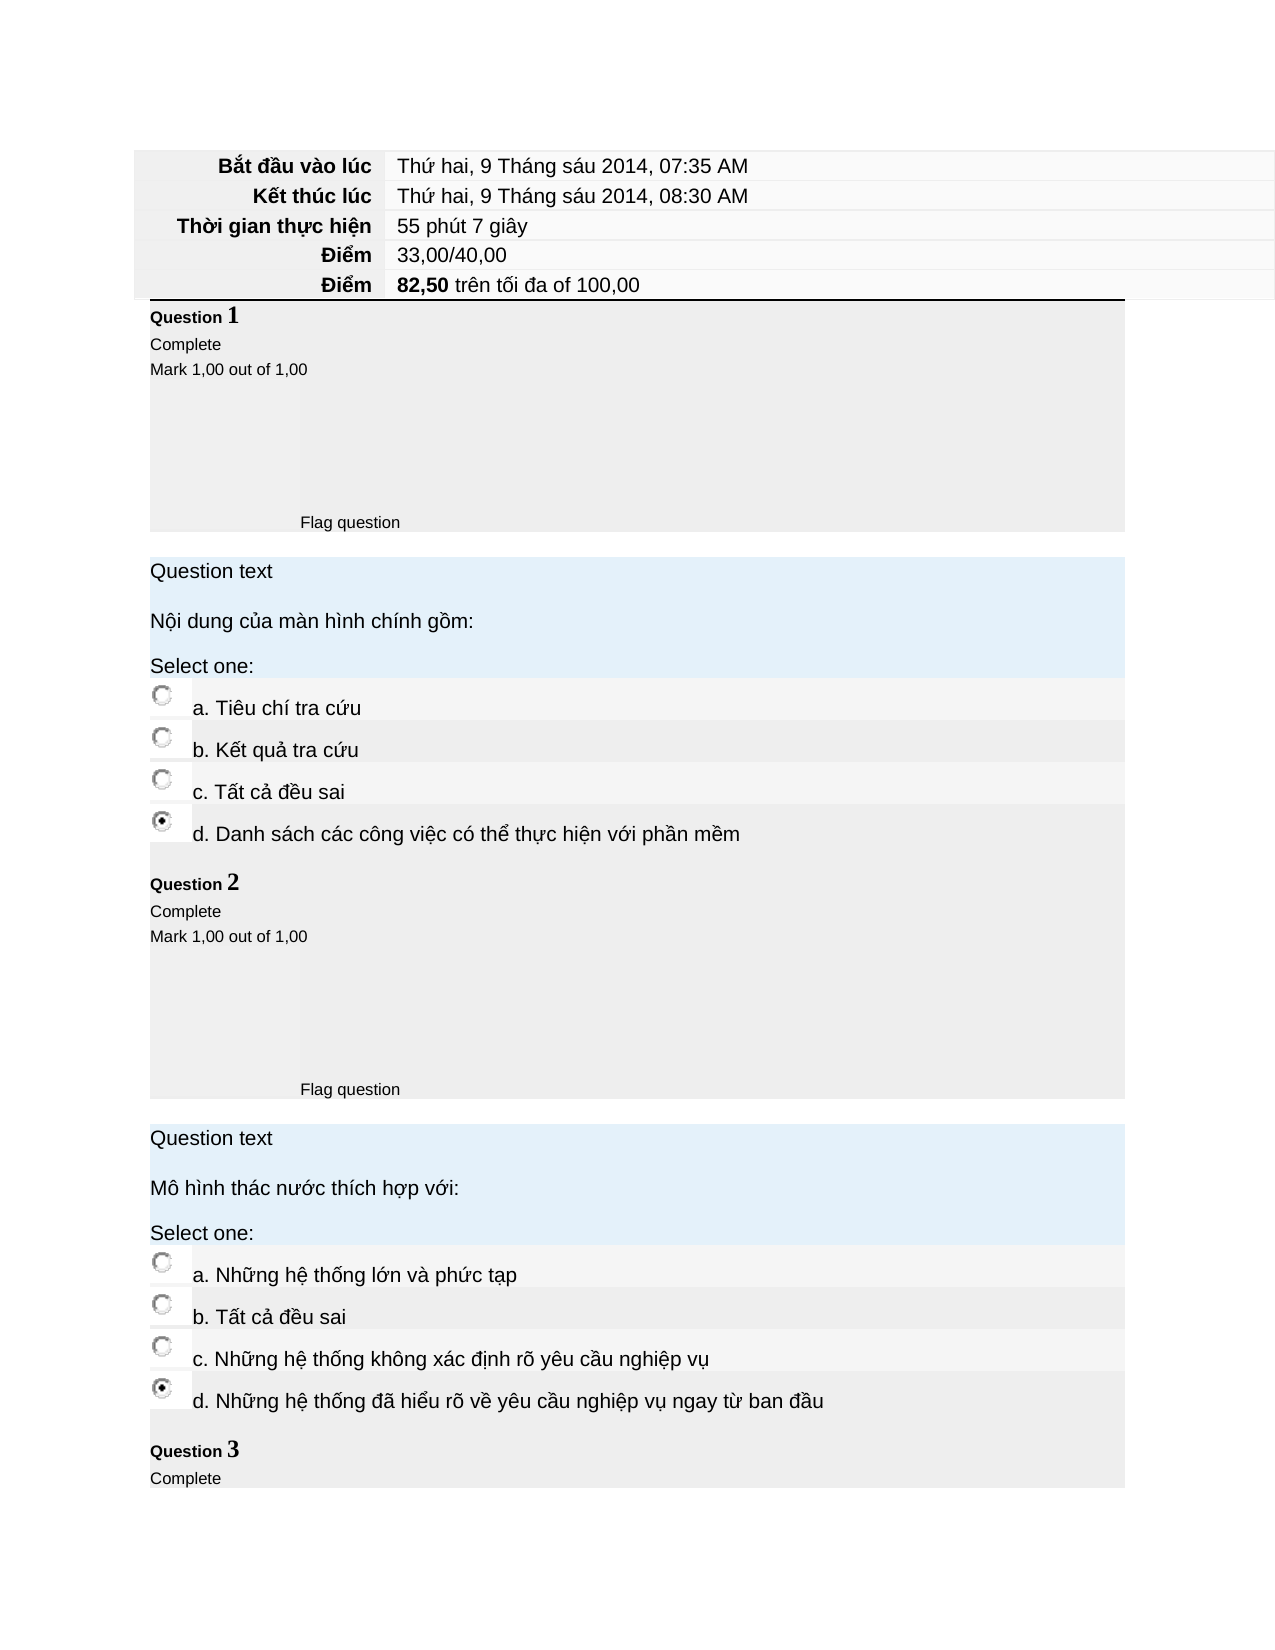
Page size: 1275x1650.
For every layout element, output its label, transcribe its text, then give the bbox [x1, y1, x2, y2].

table_cell Thời gian thực hiện [135, 211, 384, 239]
text a. Những hệ thống lớn và phức tạp [150, 1245, 1125, 1287]
table_cell 82,50 trên tối đa of 100,00 [385, 270, 1274, 298]
text Question text [150, 1124, 1125, 1149]
table_cell Điểm [135, 270, 384, 298]
text Select one: [150, 1220, 1125, 1245]
text a. Tiêu chí tra cứu [150, 678, 1125, 720]
table_cell Điểm [135, 241, 384, 269]
text Complete [150, 329, 1125, 354]
table_header Bắt đầu vào lúc [135, 152, 384, 180]
text Question 1 [150, 301, 1125, 329]
text c. Tất cả đều sai [150, 762, 1125, 804]
text b. Kết quả tra cứu [150, 720, 1125, 762]
text Complete [150, 1463, 1125, 1488]
text Flag question [150, 379, 1125, 532]
text d. Những hệ thống đã hiểu rõ về yêu cầu nghiệp vụ ngay từ ban đầu [150, 1371, 1125, 1413]
table_cell 33,00/40,00 [385, 241, 1274, 269]
text Mark 1,00 out of 1,00 [150, 921, 1125, 946]
text b. Tất cả đều sai [150, 1287, 1125, 1329]
text Question 3 [150, 1434, 1125, 1463]
text Flag question [150, 946, 1125, 1099]
text Question text [150, 557, 1125, 582]
table_header Thứ hai, 9 Tháng sáu 2014, 07:35 AM [385, 152, 1274, 180]
text Question 2 [150, 867, 1125, 896]
text d. Danh sách các công việc có thể thực hiện với phần mềm [150, 804, 1125, 846]
text Select one: [150, 653, 1125, 678]
table_cell Kết thúc lúc [135, 181, 384, 209]
table_cell Thứ hai, 9 Tháng sáu 2014, 08:30 AM [385, 181, 1274, 209]
table_cell 55 phút 7 giây [385, 211, 1274, 239]
text Mark 1,00 out of 1,00 [150, 354, 1125, 379]
text Nội dung của màn hình chính gồm: [150, 607, 1125, 632]
text Complete [150, 896, 1125, 921]
text c. Những hệ thống không xác định rõ yêu cầu nghiệp vụ [150, 1329, 1125, 1371]
text Mô hình thác nước thích hợp với: [150, 1174, 1125, 1199]
